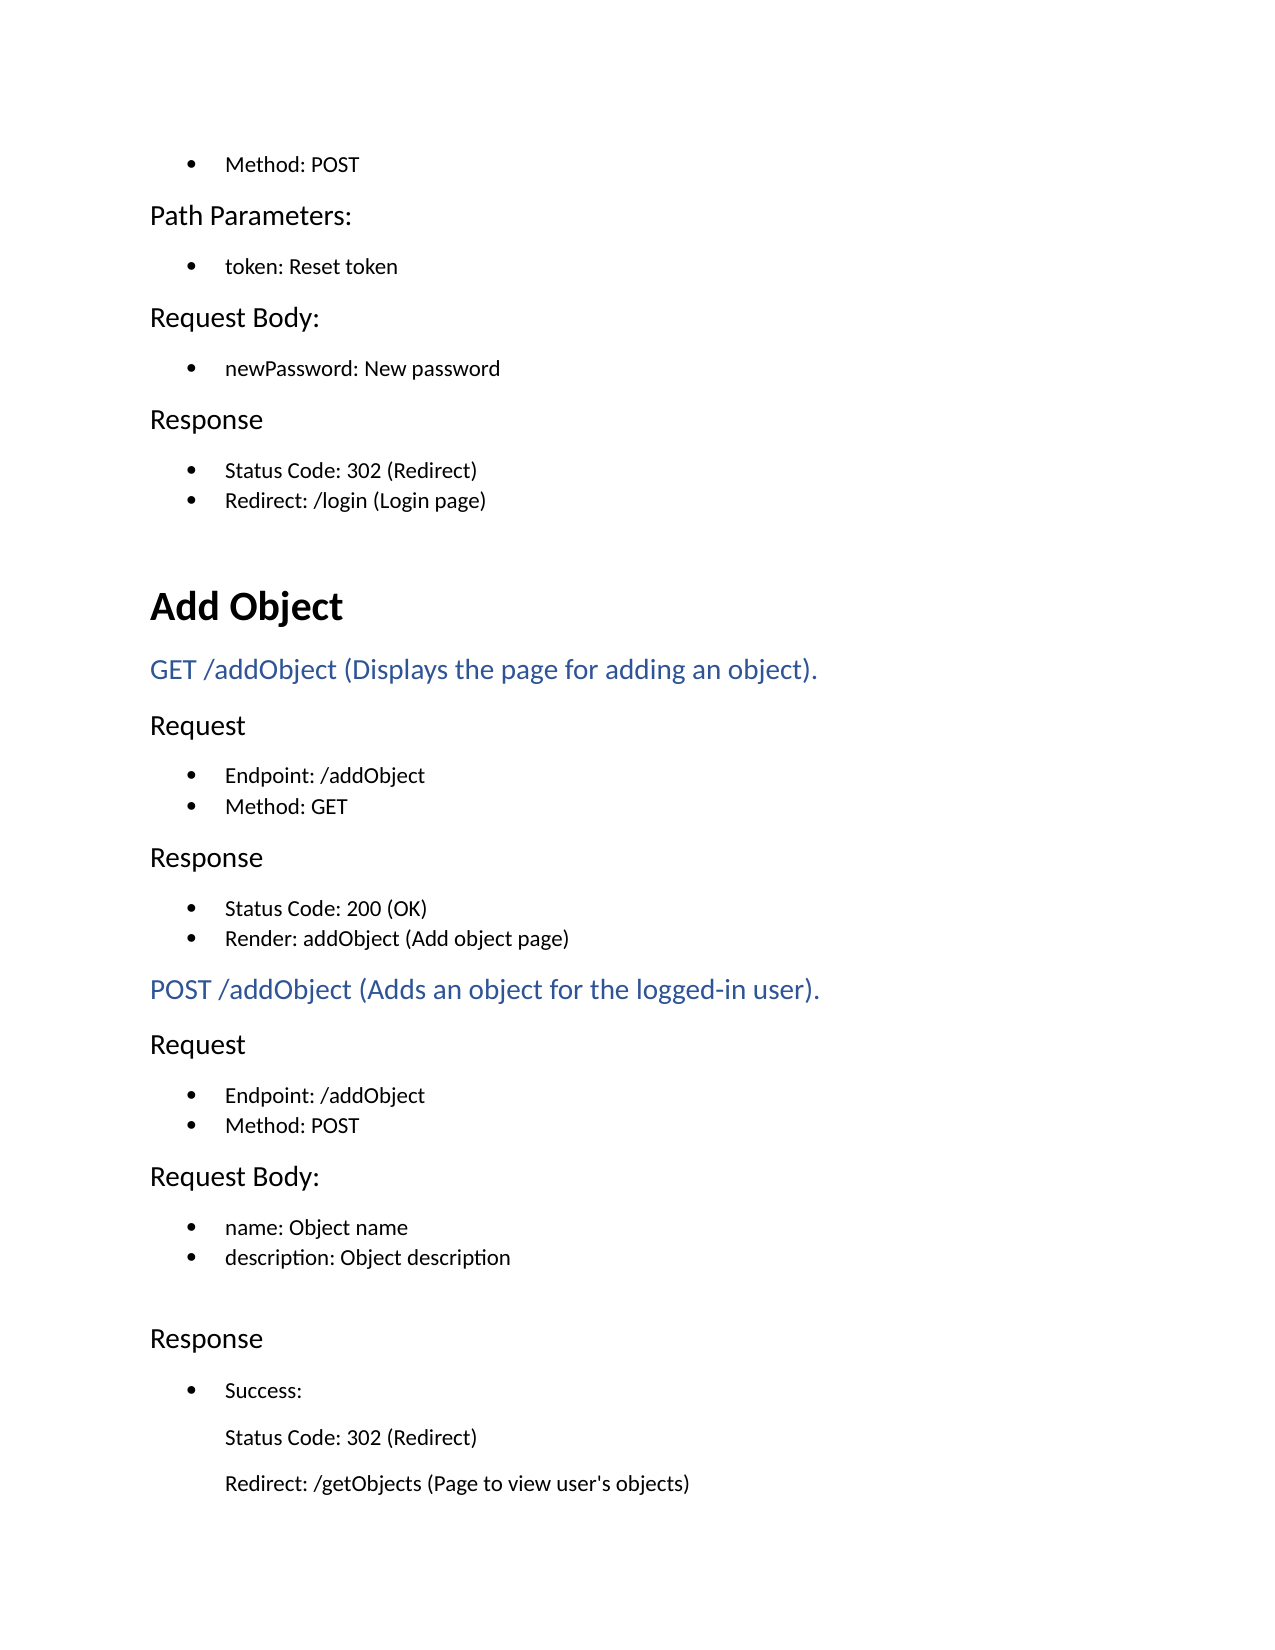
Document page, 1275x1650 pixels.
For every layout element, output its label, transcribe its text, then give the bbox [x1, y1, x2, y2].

text POST /addObject (Adds an object for the logged-in user). [150, 971, 1125, 1007]
text Path Parameters: [150, 197, 1125, 232]
text Response [150, 1321, 1125, 1356]
text Request Body: [150, 299, 1125, 334]
text Request [150, 707, 1125, 742]
list Render: addObject (Add object page) [187, 924, 1125, 952]
list Method: GET [187, 792, 1125, 820]
text Response [150, 401, 1125, 436]
list Success: [187, 1376, 1125, 1404]
text Request Body: [150, 1158, 1125, 1194]
list Status Code: 200 (OK) [187, 894, 1125, 922]
list Method: POST [187, 1111, 1125, 1139]
list Status Code: 302 (Redirect) [187, 456, 1125, 484]
list newPassword: New password [187, 354, 1125, 382]
list name: Object name [187, 1213, 1125, 1241]
list Endpoint: /addObject [187, 762, 1125, 790]
text GET /addObject (Displays the page for adding an object). [150, 651, 1125, 687]
text Add Object [150, 580, 1125, 631]
list Method: POST [187, 150, 1125, 178]
list Redirect: /login (Login page) [187, 486, 1125, 514]
text Response [150, 839, 1125, 874]
text Request [150, 1026, 1125, 1062]
text Status Code: 302 (Redirect) [150, 1423, 1125, 1451]
text Redirect: /getObjects (Page to view user's objects) [150, 1469, 1125, 1497]
list description: Object description [187, 1243, 1125, 1272]
list Endpoint: /addObject [187, 1081, 1125, 1109]
list token: Reset token [187, 252, 1125, 280]
